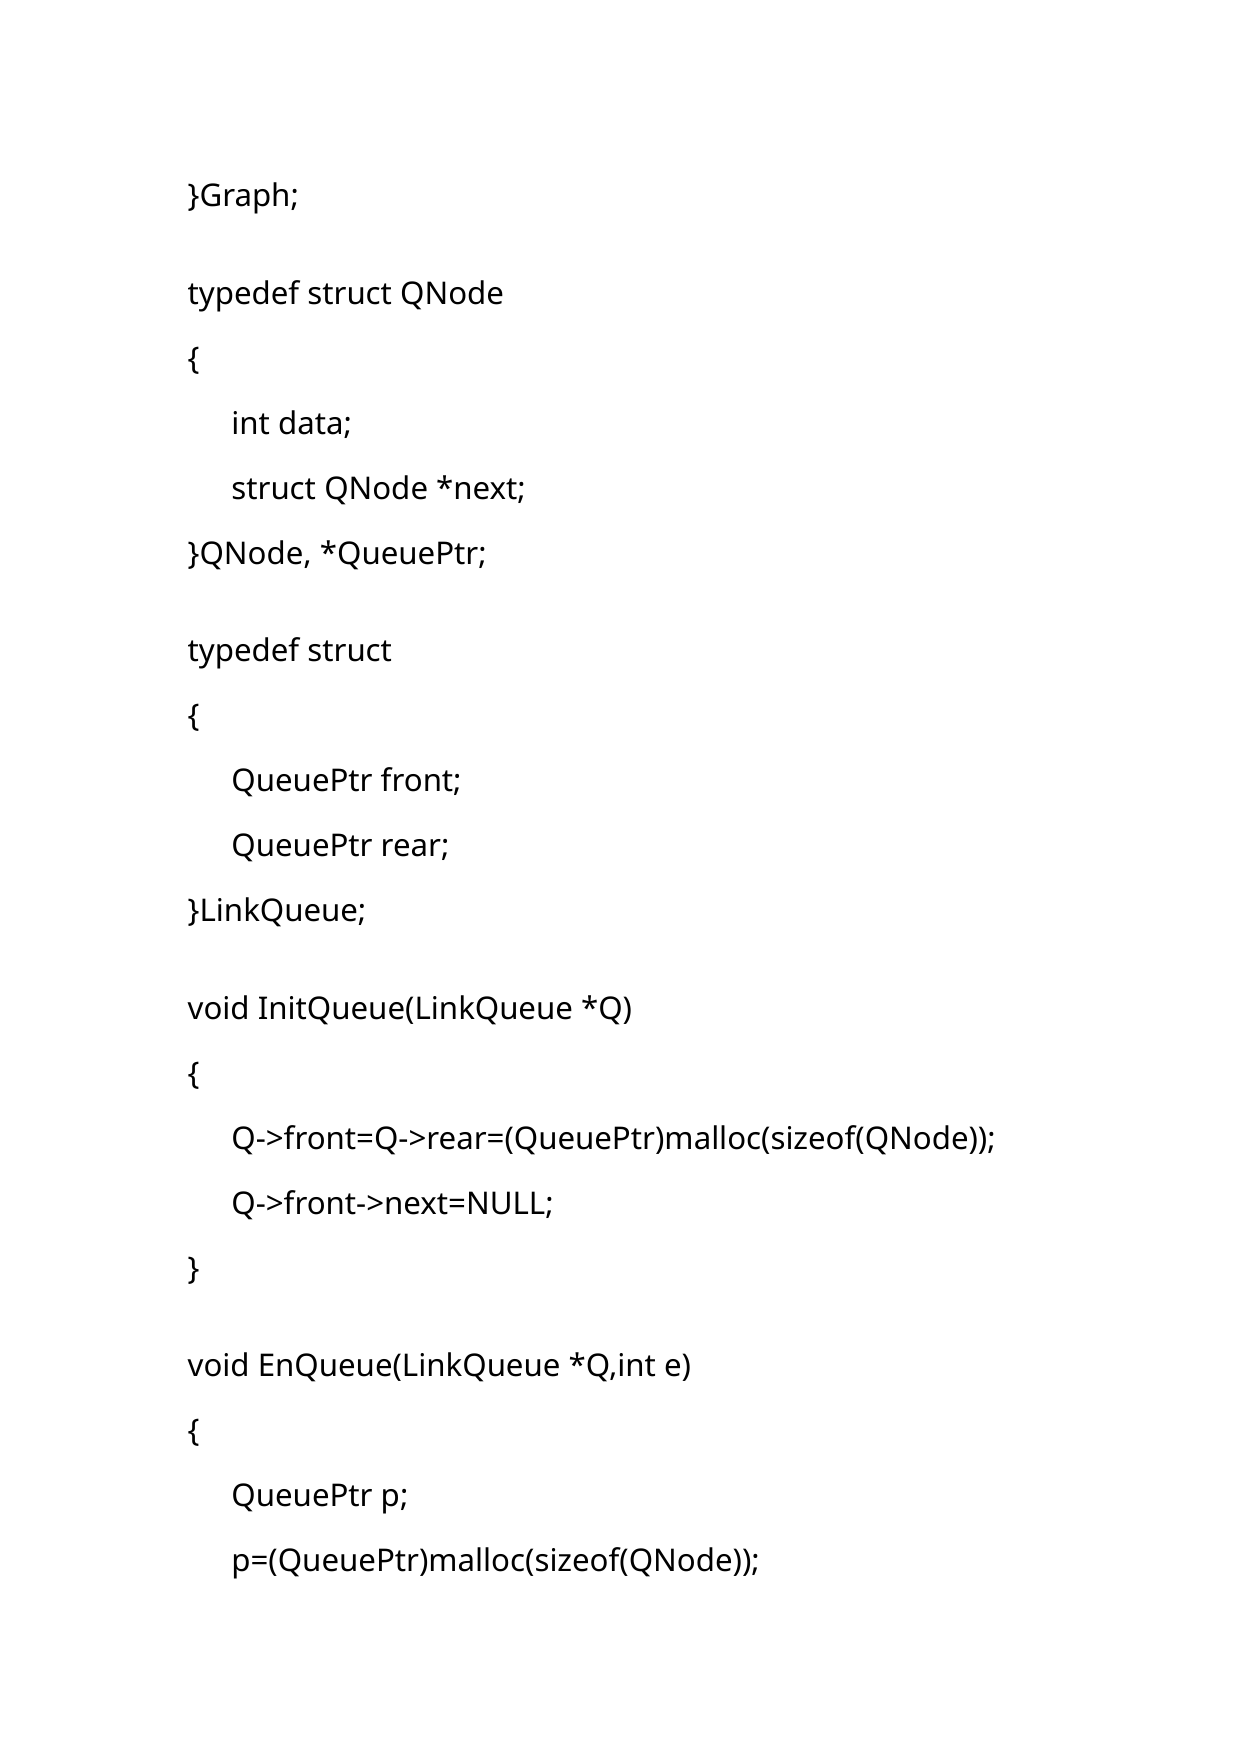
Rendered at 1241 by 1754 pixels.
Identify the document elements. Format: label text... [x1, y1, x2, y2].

text Q->front->next=NULL; [187, 1169, 1053, 1234]
text }QNode, *QueuePtr; [187, 519, 1053, 584]
text void InitQueue(LinkQueue *Q) [187, 974, 1053, 1039]
text int data; [187, 389, 1053, 454]
text }LinkQueue; [187, 877, 1053, 942]
text { [187, 682, 1053, 747]
text QueuePtr p; [187, 1462, 1053, 1527]
text { [187, 1039, 1053, 1104]
text typedef struct QNode [187, 259, 1053, 324]
text }Graph; [187, 162, 1053, 227]
text struct QNode *next; [187, 454, 1053, 519]
text { [187, 1397, 1053, 1462]
text void EnQueue(LinkQueue *Q,int e) [187, 1332, 1053, 1397]
text { [187, 324, 1053, 389]
text QueuePtr front; [187, 747, 1053, 812]
text Q->front=Q->rear=(QueuePtr)malloc(sizeof(QNode)); [187, 1104, 1053, 1169]
text p=(QueuePtr)malloc(sizeof(QNode)); [187, 1527, 1053, 1592]
text } [187, 1234, 1053, 1299]
text typedef struct [187, 617, 1053, 682]
text QueuePtr rear; [187, 812, 1053, 877]
